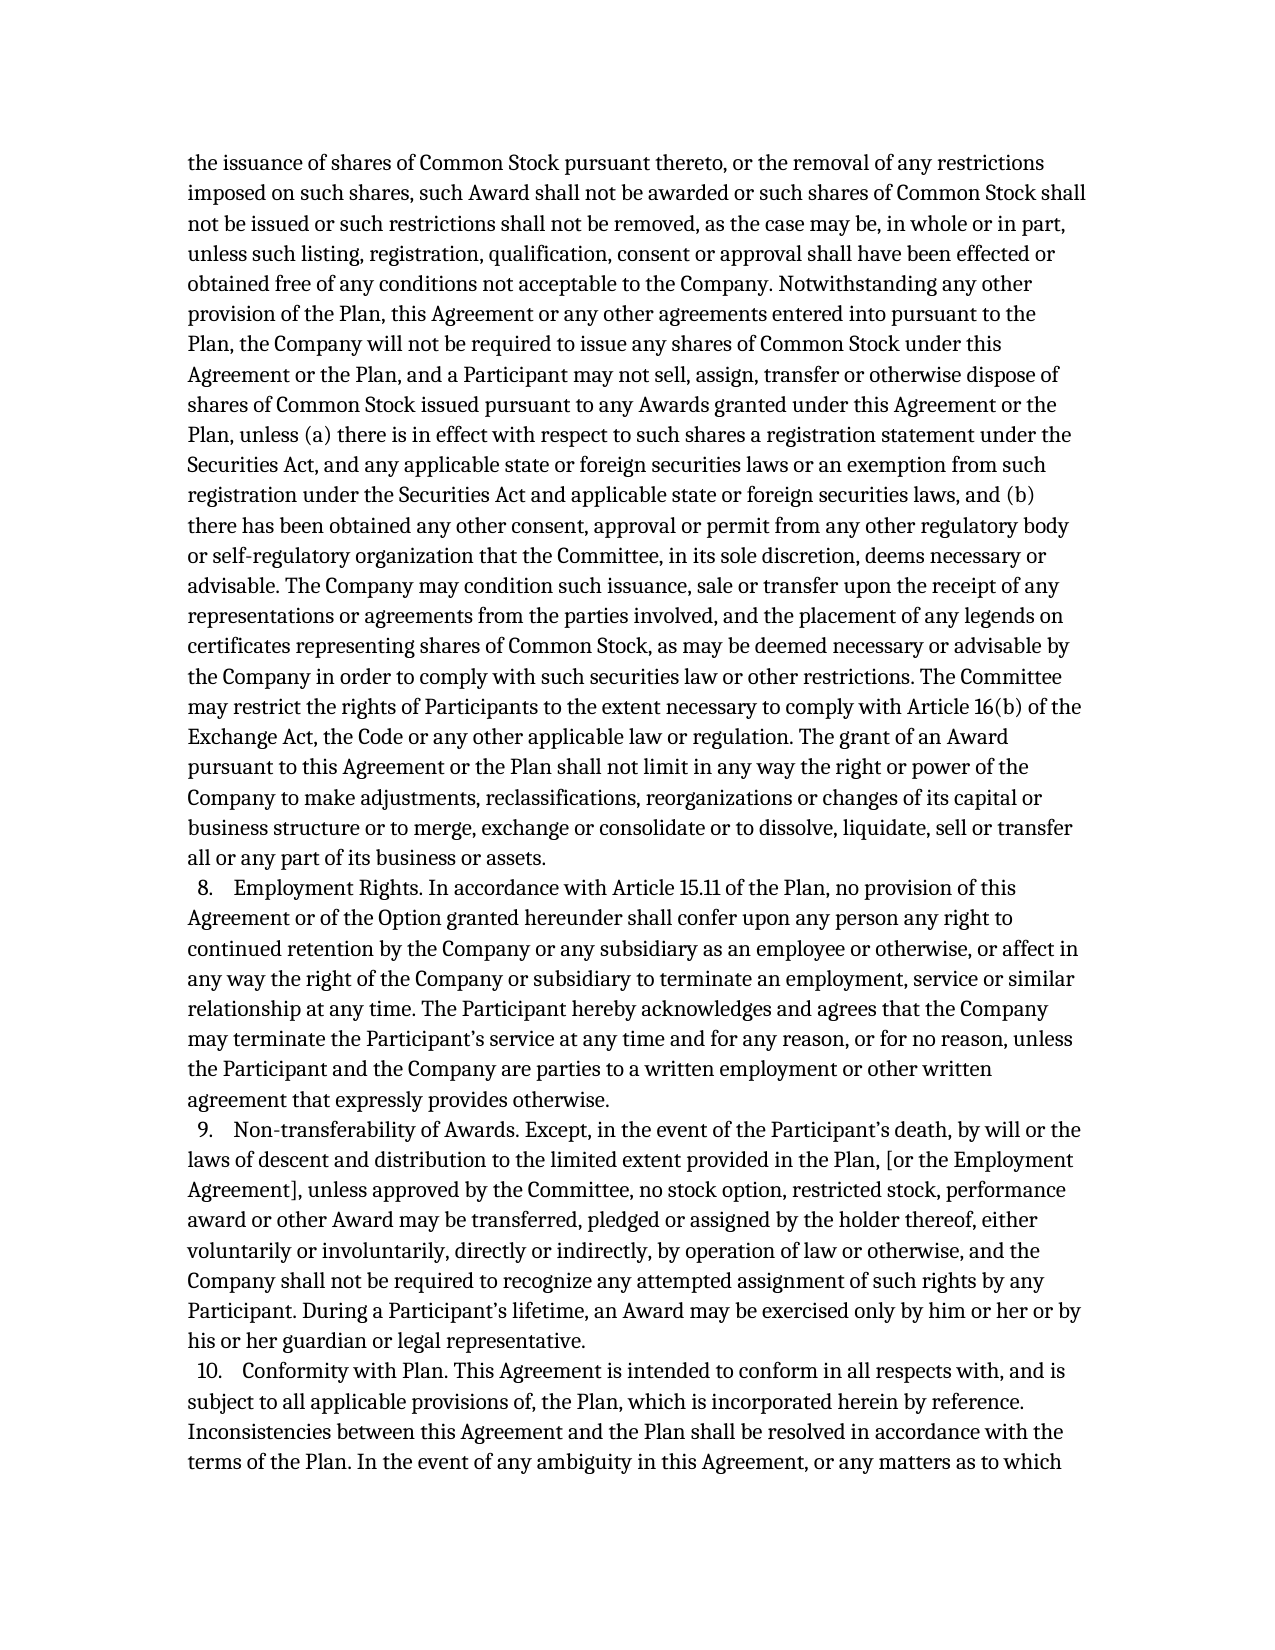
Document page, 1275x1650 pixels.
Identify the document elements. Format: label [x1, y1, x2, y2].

text [187, 150, 1087, 1475]
